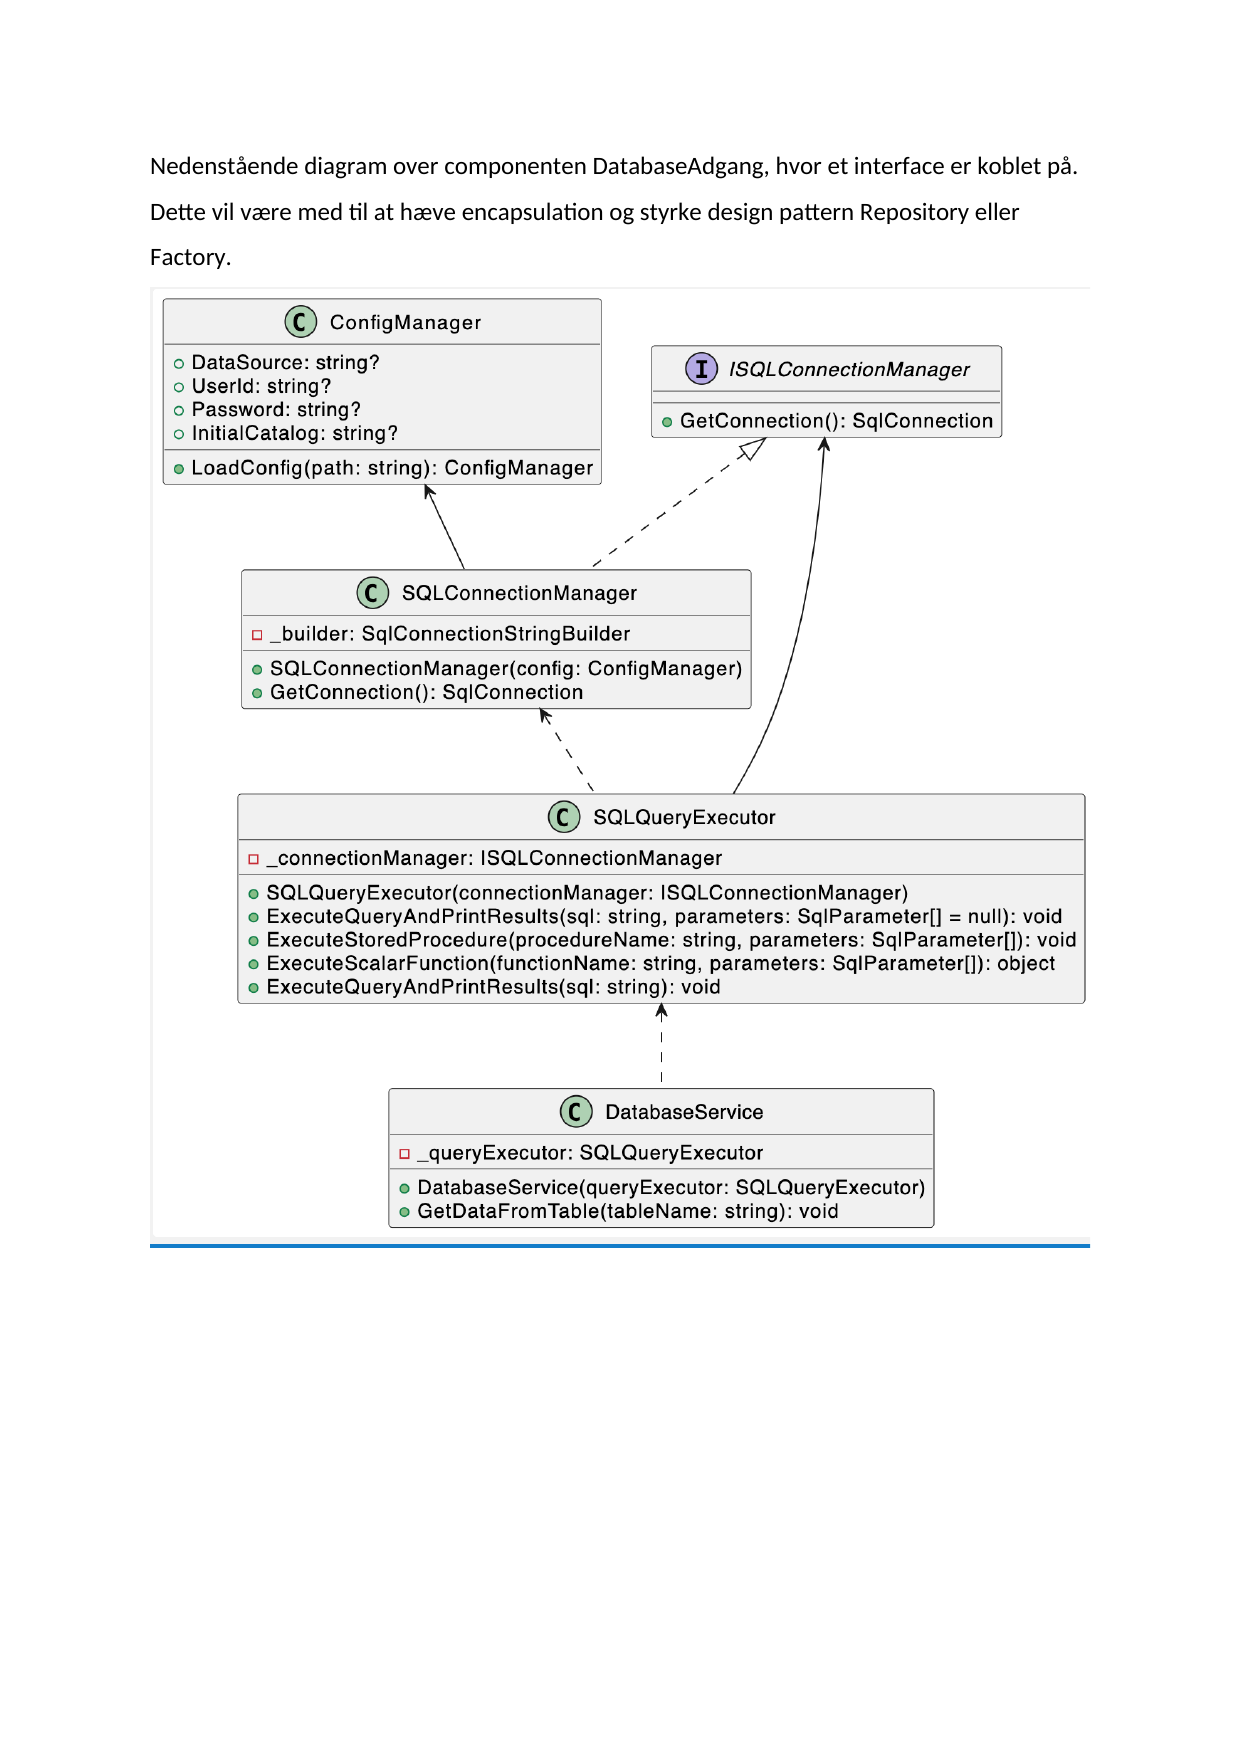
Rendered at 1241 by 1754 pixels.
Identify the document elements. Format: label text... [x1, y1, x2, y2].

picture [150, 287, 1091, 1248]
text Nedenstående diagram over componenten DatabaseAdgang, hvor et interface er koblet på. Dette vil være med til at hæve encapsulation og styrke design pattern Repository eller Factory. [150, 150, 1090, 272]
